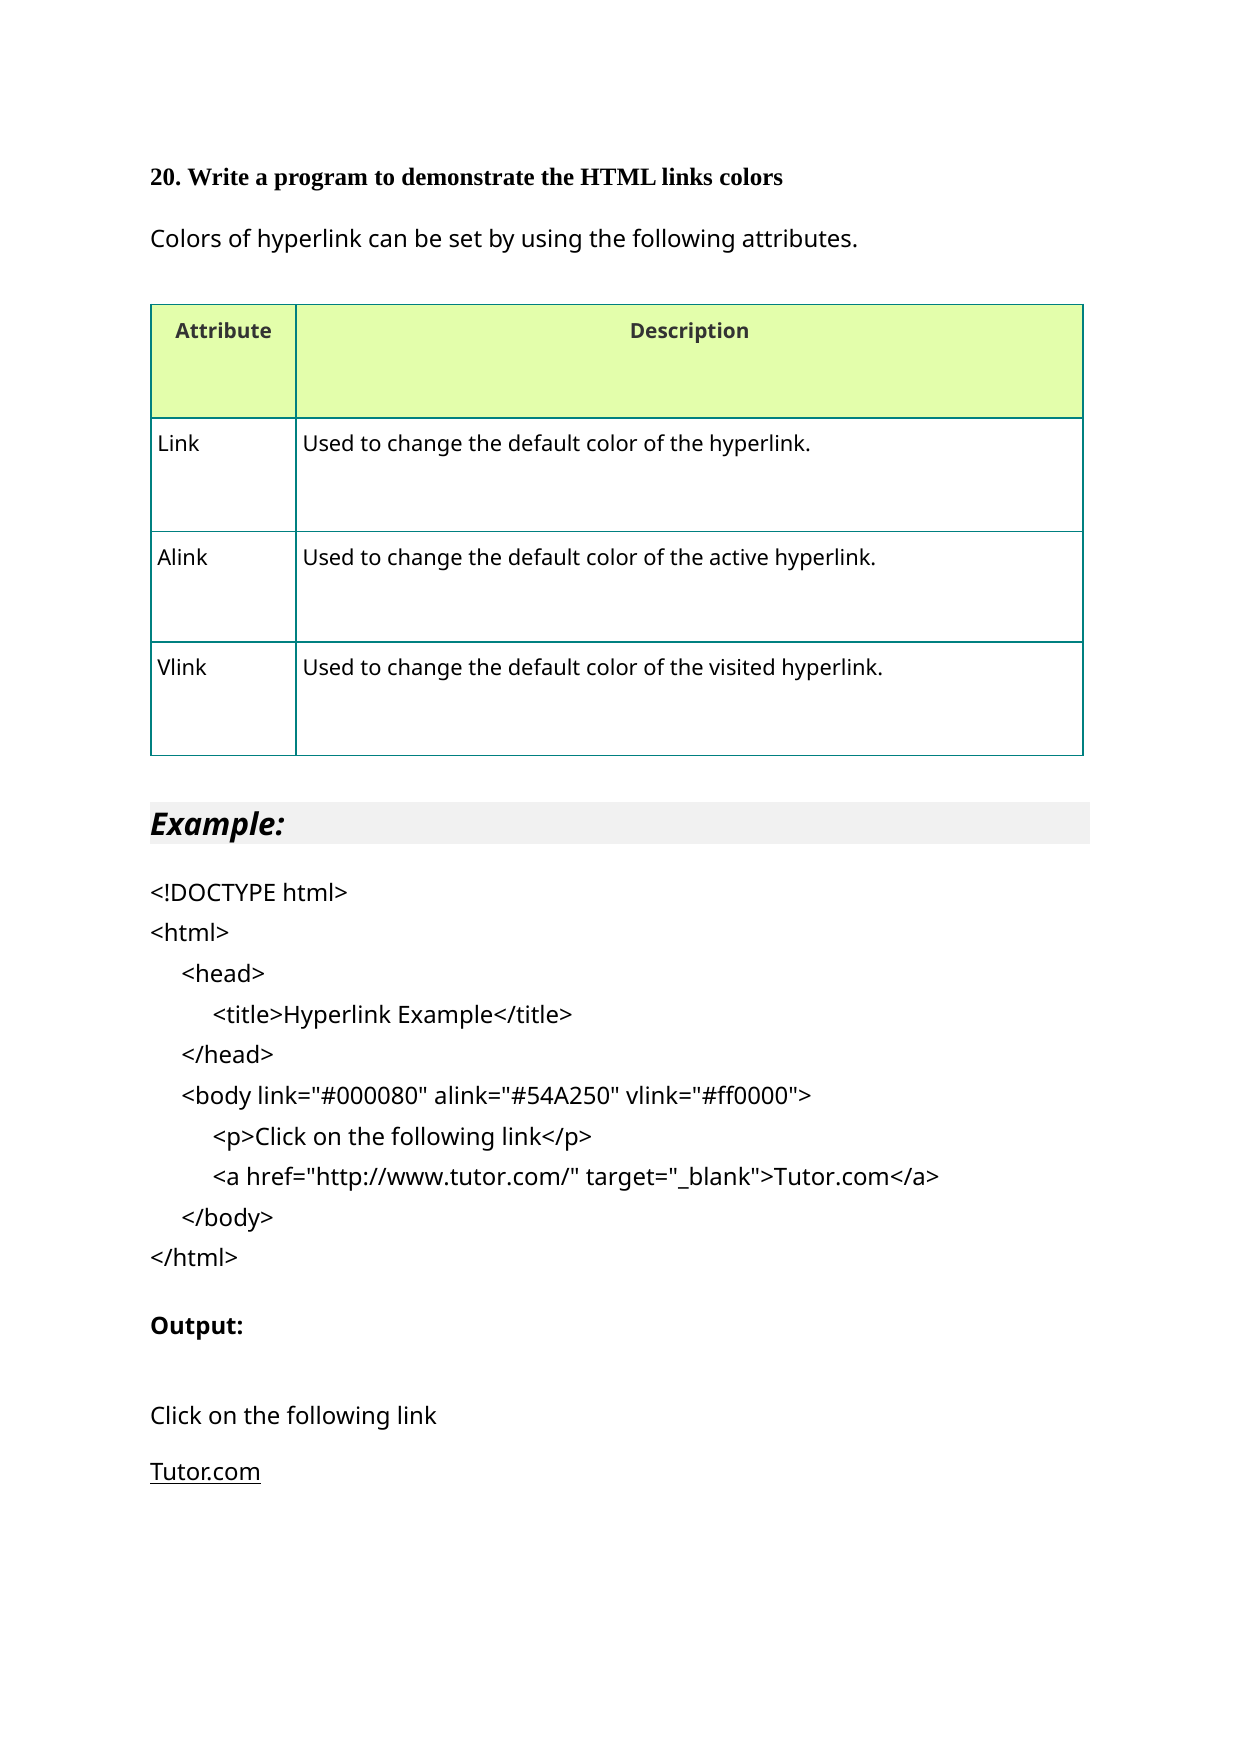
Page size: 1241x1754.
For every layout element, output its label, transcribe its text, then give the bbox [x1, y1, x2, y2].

text Click on the following link [150, 1391, 1090, 1431]
text <!DOCTYPE html> <html> <head> <title>Hyperlink Example</title> </head> <body link="#000080" alink="#54A250" vlink="#ff0000"> <p>Click on the following link</p> <a href="http://www.tutor.com/" target="_blank">Tutor.com</a> </body> </html> [150, 868, 1090, 1274]
table_cell Used to change the default color of the hyperlink. [297, 419, 1082, 531]
table_cell Vlink [152, 643, 295, 754]
table_cell Used to change the default color of the visited hyperlink. [297, 643, 1082, 754]
text Colors of hyperlink can be set by using the following attributes. [150, 222, 1090, 285]
subtitle Example: [150, 802, 1090, 844]
table_cell Alink [152, 532, 295, 641]
table_cell Used to change the default color of the active hyperlink. [297, 532, 1082, 641]
text Tutor.com [150, 1447, 1090, 1488]
table_header Attribute [152, 305, 295, 417]
subtitle 20. Write a program to demonstrate the HTML links colors [150, 150, 1090, 191]
table_cell Link [152, 419, 295, 531]
table_header Description [297, 305, 1082, 417]
text Output: [150, 1274, 1090, 1372]
